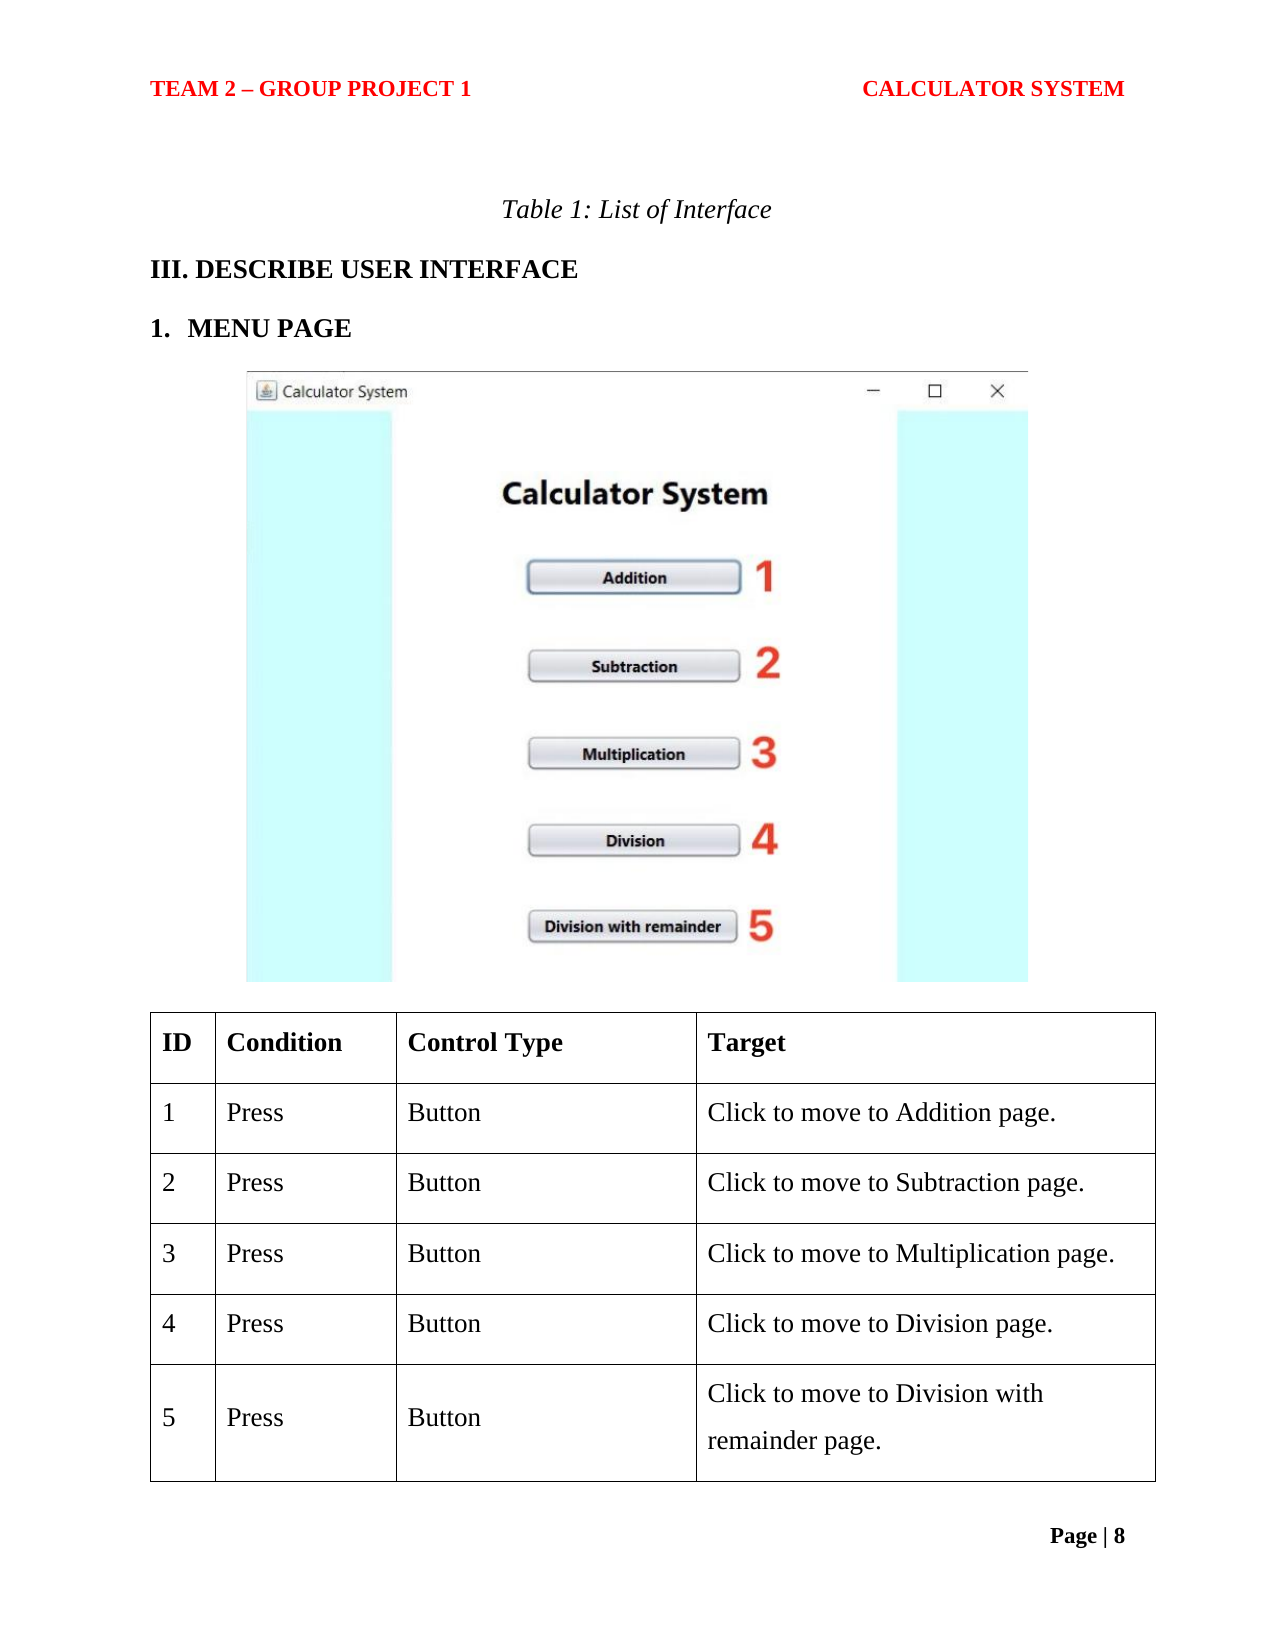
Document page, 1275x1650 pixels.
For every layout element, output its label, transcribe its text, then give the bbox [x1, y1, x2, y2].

table_header Condition [216, 1013, 396, 1083]
subtitle MENU PAGE [150, 312, 1125, 343]
table_cell Click to move to Division page. [697, 1295, 1155, 1364]
table_cell Press [216, 1224, 396, 1293]
table_cell Click to move to Addition page. [697, 1084, 1155, 1153]
table_cell 5 [151, 1365, 215, 1481]
picture [246, 371, 1029, 982]
table_cell Press [216, 1084, 396, 1153]
table_header Target [697, 1013, 1155, 1083]
table_cell 3 [151, 1224, 215, 1293]
table_header ID [151, 1013, 215, 1083]
table_cell Press [216, 1295, 396, 1364]
table_cell Click to move to Subtraction page. [697, 1154, 1155, 1223]
table_cell Button [397, 1365, 696, 1481]
table_cell 2 [151, 1154, 215, 1223]
table_cell Click to move to Division with remainder page. [697, 1365, 1155, 1481]
table_cell 4 [151, 1295, 215, 1364]
table_cell Button [397, 1084, 696, 1153]
text Table 1: List of Interface [150, 194, 1125, 225]
table_cell Button [397, 1154, 696, 1223]
subtitle III. DESCRIBE USER INTERFACE [150, 253, 1125, 284]
table_cell Click to move to Multiplication page. [697, 1224, 1155, 1293]
table_cell Press [216, 1365, 396, 1481]
table_cell Press [216, 1154, 396, 1223]
table_cell Button [397, 1295, 696, 1364]
table_cell 1 [151, 1084, 215, 1153]
table_header Control Type [397, 1013, 696, 1083]
table_cell Button [397, 1224, 696, 1293]
